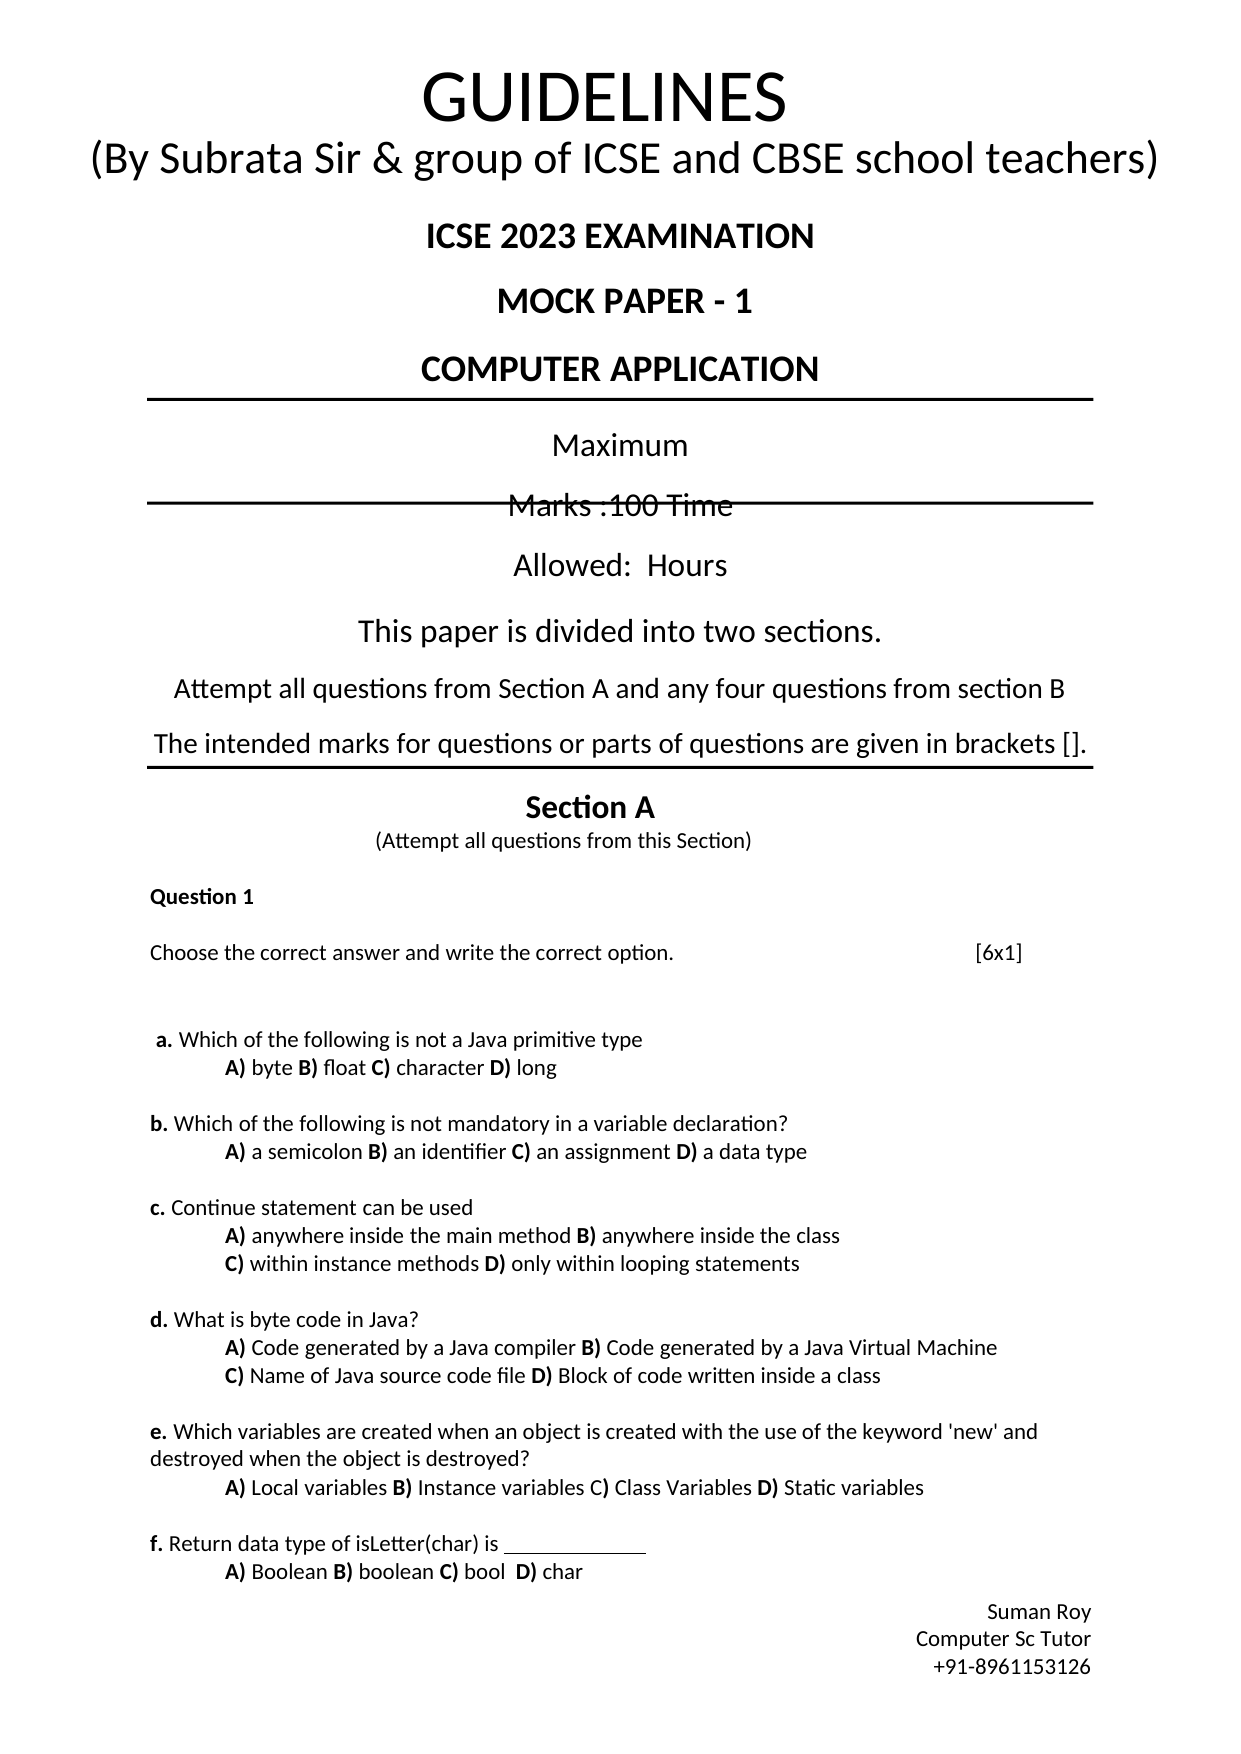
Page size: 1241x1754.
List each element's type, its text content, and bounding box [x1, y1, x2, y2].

text (Attempt all questions from this Section) [375, 826, 1105, 854]
title MOCK PAPER - 1 [357, 277, 884, 323]
text This paper is divided into two sections. [357, 610, 883, 651]
list Return data type of isLetter(char) is [150, 1529, 1105, 1557]
text Choose the correct answer and write the correct option. [6x1] [150, 938, 1105, 966]
list Boolean B) boolean C) bool D) char [225, 1557, 1105, 1585]
list a semicolon B) an identifier C) an assignment D) a data type [225, 1137, 1105, 1165]
list Which of the following is not mandatory in a variable declaration? [150, 1109, 1105, 1137]
subtitle Question 1 [150, 882, 1105, 910]
list anywhere inside the main method B) anywhere inside the class [225, 1221, 1105, 1249]
list What is byte code in Java? [150, 1305, 1105, 1333]
text C) Name of Java source code file D) Block of code written inside a class [225, 1361, 1105, 1389]
text Maximum Marks :100 Time Allowed: Hours [472, 395, 768, 585]
text Section A [297, 786, 883, 826]
title COMPUTER APPLICATION [357, 341, 883, 391]
list Local variables B) Instance variables C) Class Variables D) Static variables [225, 1473, 1105, 1501]
list Code generated by a Java compiler B) Code generated by a Java Virtual Machine [225, 1333, 1105, 1361]
text C) within instance methods D) only within looping statements [225, 1249, 1105, 1277]
list Which variables are created when an object is created with the use of the keyword 'new' and destroyed when the object is destroyed? [150, 1418, 1040, 1472]
list Continue statement can be used [150, 1193, 1105, 1221]
list Which of the following is not a Java primitive type [156, 1025, 1105, 1053]
list byte B) float C) character D) long [225, 1053, 1105, 1081]
text Attempt all questions from Section A and any four questions from section B The intended marks for questions or parts of questions are given in brackets []. [152, 670, 1087, 761]
title ICSE 2023 EXAMINATION [357, 212, 884, 258]
